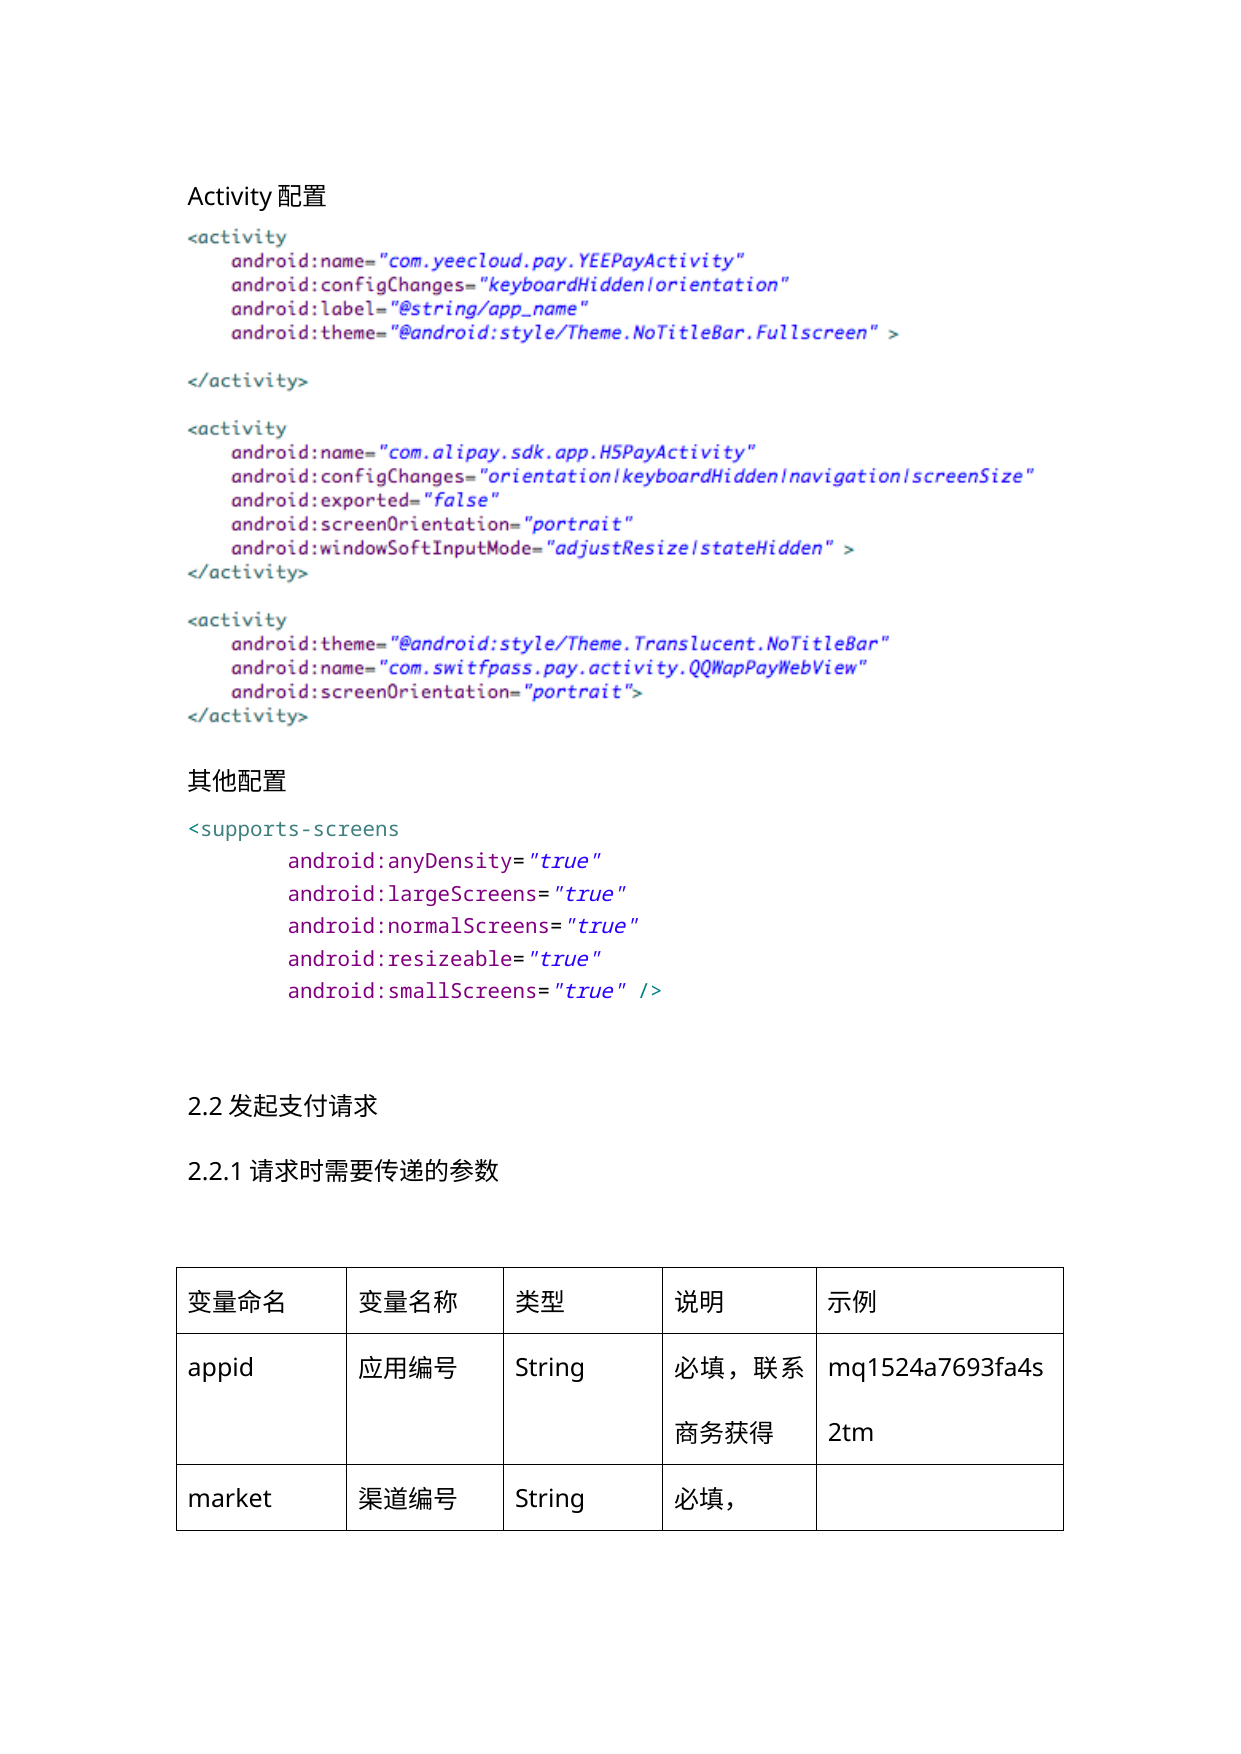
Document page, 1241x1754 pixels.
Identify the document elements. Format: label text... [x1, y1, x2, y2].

table_header 说明 [663, 1268, 816, 1333]
text <supports-screens [187, 812, 1053, 844]
picture [187, 227, 1053, 743]
text Activity配置 [187, 162, 1053, 227]
text android:largeScreens="true" [187, 877, 1053, 909]
table_cell mq1524a7693fa4s2tm [817, 1334, 1063, 1464]
text android:resizeable="true" [187, 942, 1053, 974]
text 其他配置 [187, 747, 1053, 812]
text 2.2发起支付请求 [187, 1072, 1053, 1137]
table_cell 必填， [663, 1465, 816, 1530]
table_cell appid [177, 1334, 346, 1464]
table_cell 渠道编号 [347, 1465, 503, 1530]
table_cell String [504, 1334, 662, 1464]
table_header 示例 [817, 1268, 1063, 1333]
table_cell 必填，联系商务获得 [663, 1334, 816, 1464]
text android:anyDensity="true" [187, 844, 1053, 877]
table_cell market [177, 1465, 346, 1530]
table_cell String [504, 1465, 662, 1530]
table_header 变量命名 [177, 1268, 346, 1333]
table_header 变量名称 [347, 1268, 503, 1333]
table_header 类型 [504, 1268, 662, 1333]
text android:smallScreens="true" /> [187, 974, 1053, 1007]
text android:normalScreens="true" [187, 909, 1053, 942]
table_cell 应用编号 [347, 1334, 503, 1464]
table_cell [817, 1465, 1063, 1530]
text 2.2.1请求时需要传递的参数 [187, 1137, 1053, 1202]
